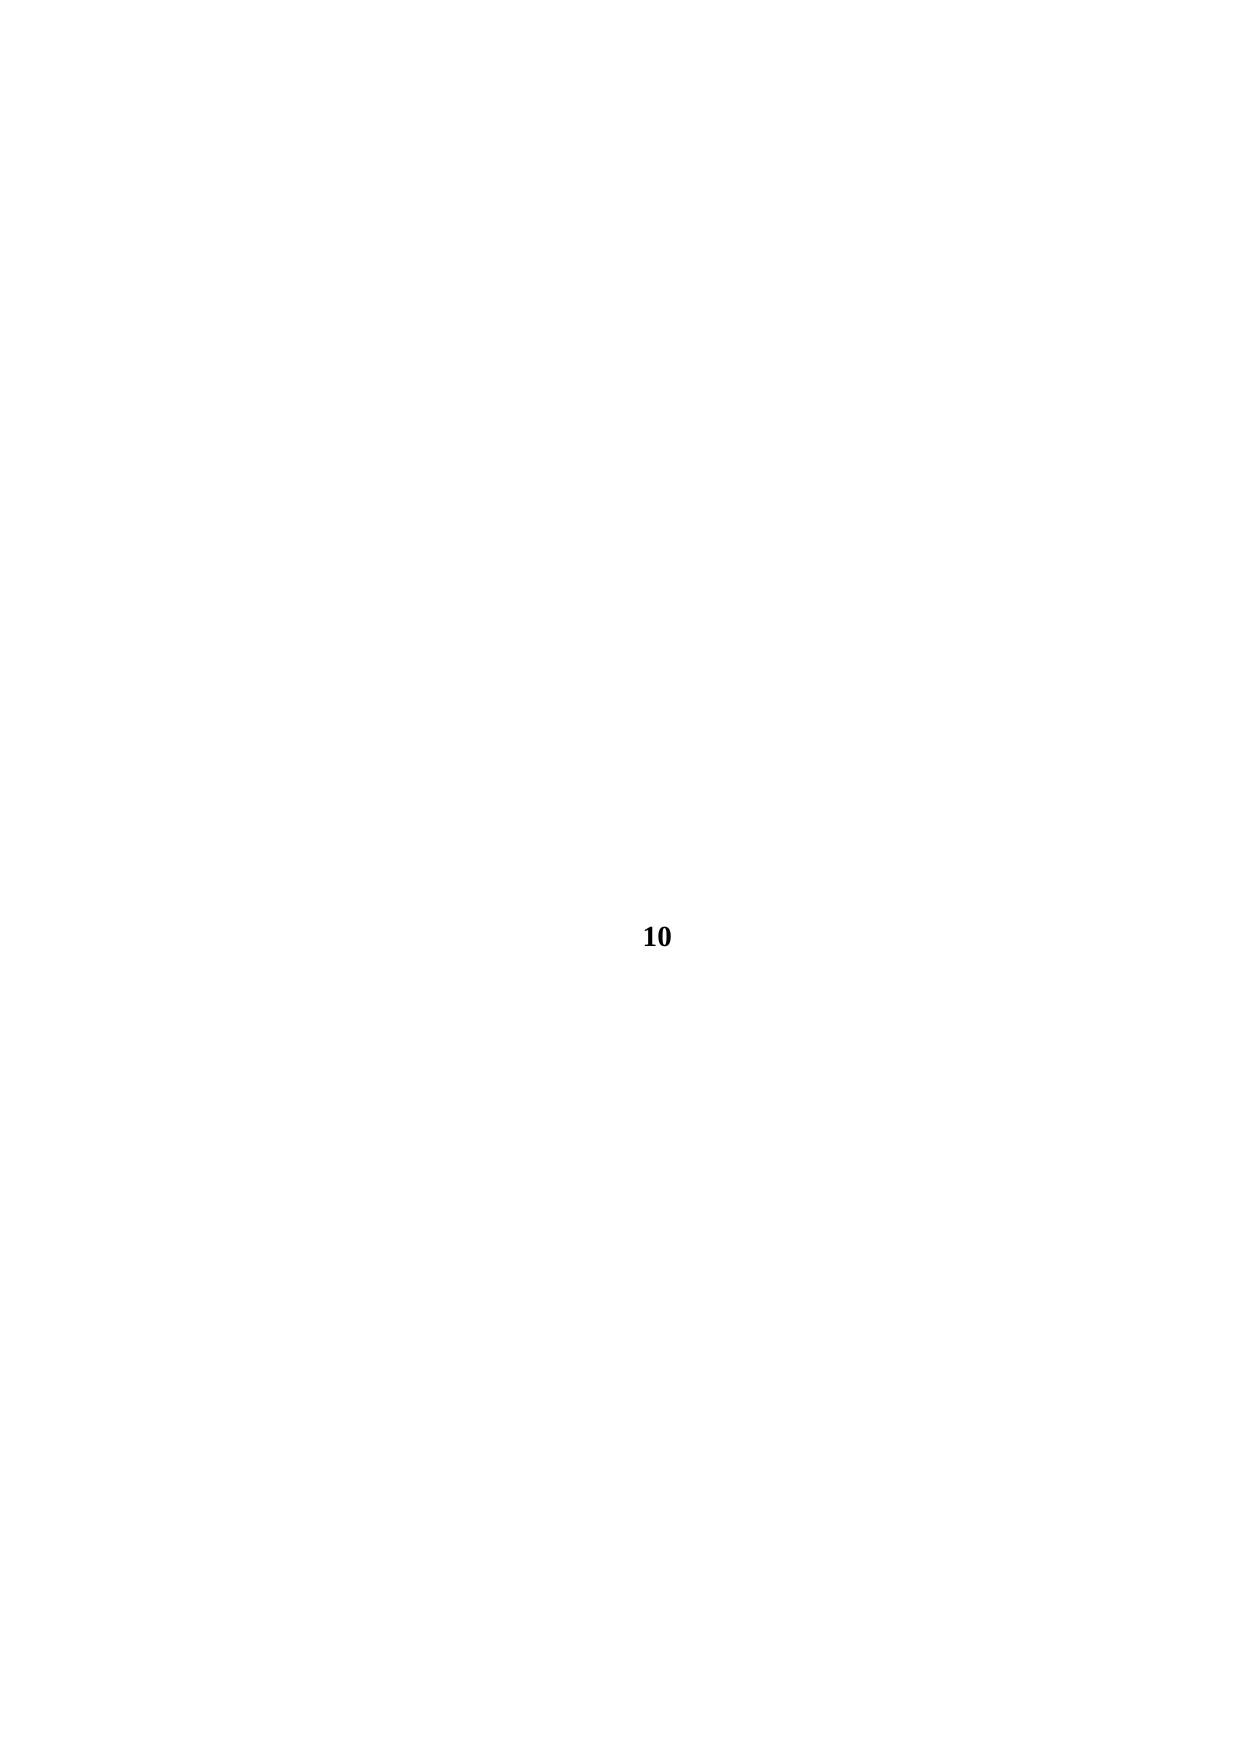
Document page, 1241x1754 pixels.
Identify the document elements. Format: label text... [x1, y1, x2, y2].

text 10 [221, 919, 1093, 953]
